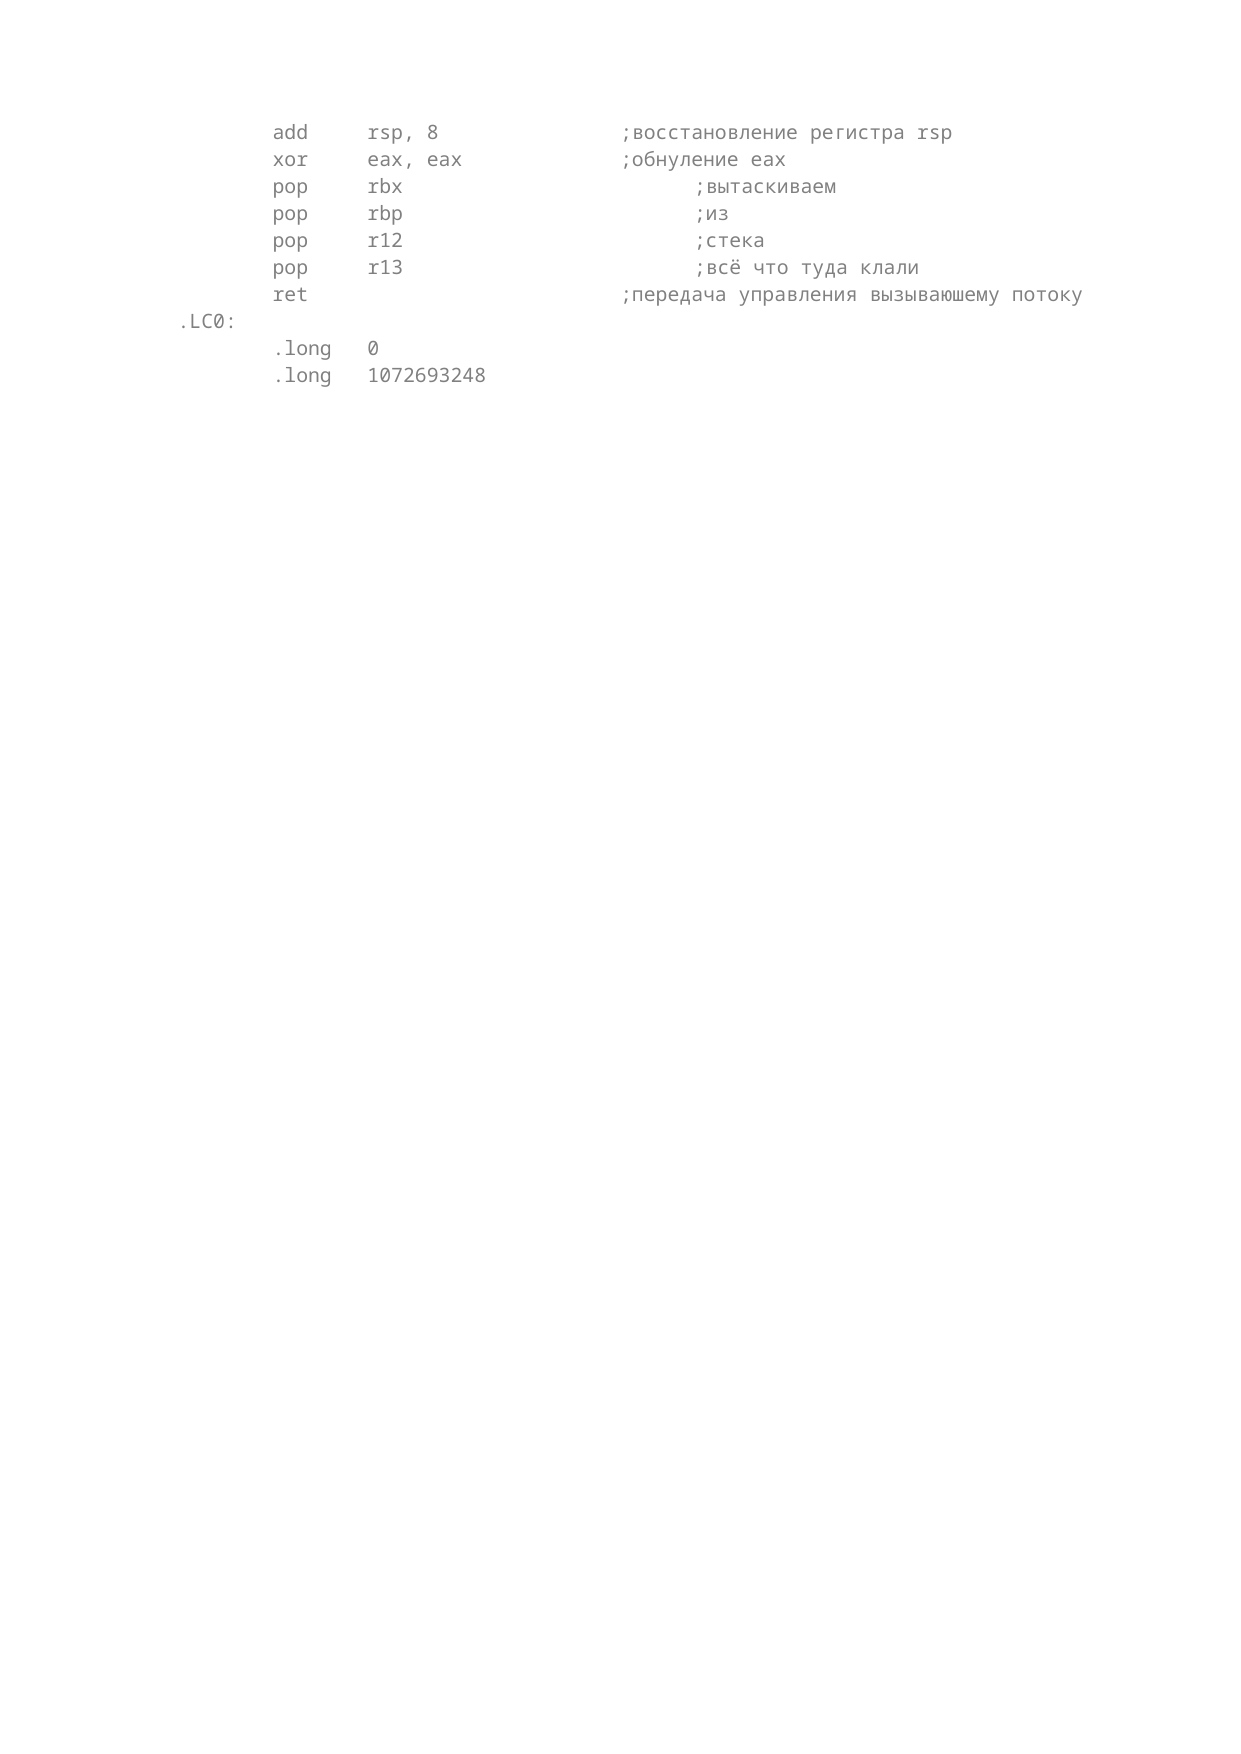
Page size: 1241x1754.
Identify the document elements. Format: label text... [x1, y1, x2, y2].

text .LC0: [177, 307, 1152, 334]
text pop rbx ;вытаскиваем [177, 172, 1152, 199]
text pop r13 ;всё что туда клали [177, 253, 1152, 280]
text xor eax, eax ;обнуление eax [177, 145, 1152, 172]
text pop r12 ;стека [177, 226, 1152, 253]
text pop rbp ;из [177, 199, 1152, 226]
text .long 0 [177, 334, 1152, 361]
text .long 1072693248 [177, 361, 1152, 388]
text ret ;передача управления вызываюшему потоку [177, 280, 1152, 307]
text add rsp, 8 ;восстановление регистра rsp [177, 118, 1152, 145]
